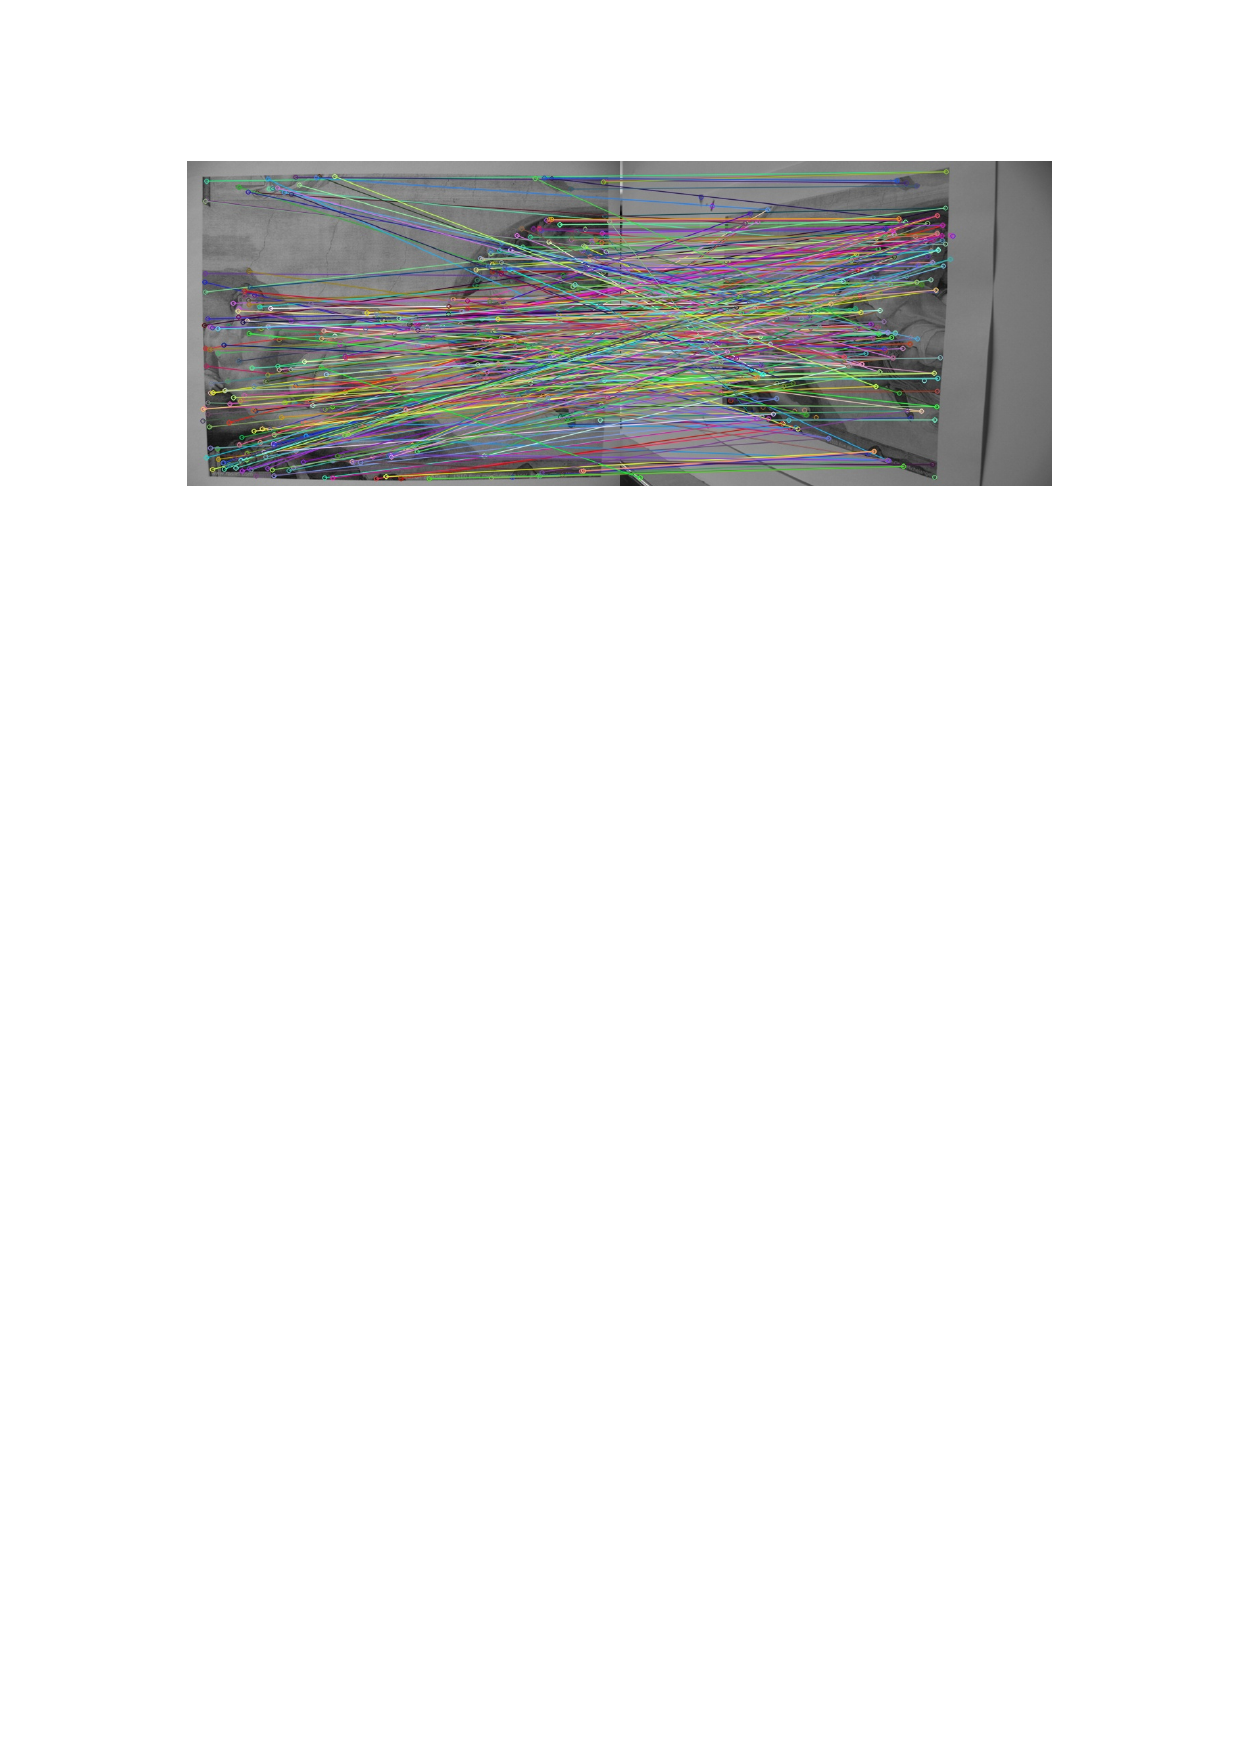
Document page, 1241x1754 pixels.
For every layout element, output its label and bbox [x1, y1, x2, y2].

picture [187, 161, 1052, 486]
